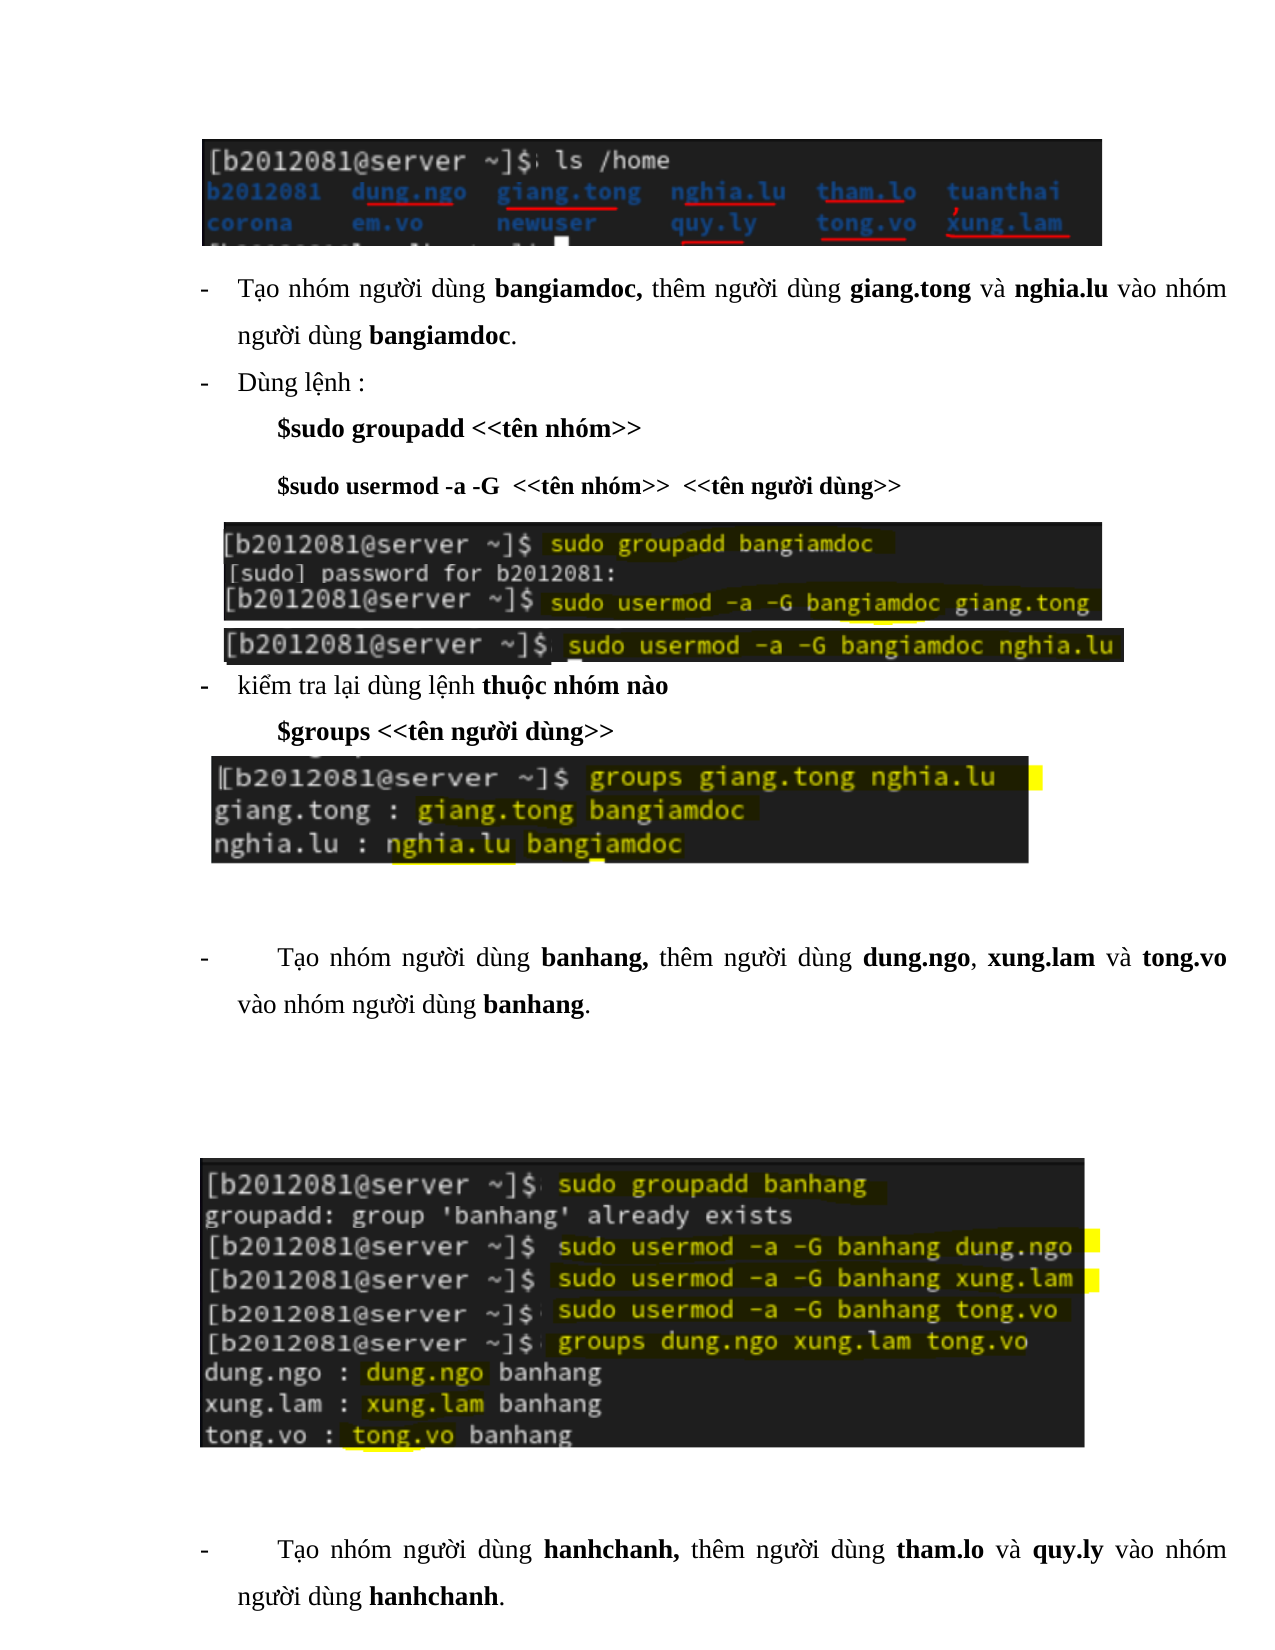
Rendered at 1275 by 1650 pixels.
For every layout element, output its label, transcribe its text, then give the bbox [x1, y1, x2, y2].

text $sudo usermod -a -G <<tên nhóm>> <<tên người dùng>> [202, 471, 1262, 500]
list Tạo nhóm người dùng banhang, thêm người dùng dung.ngo, xung.lam và tong.vo vào nhóm người dùng banhang. [200, 941, 1227, 1019]
picture [211, 756, 1043, 865]
picture [223, 522, 1103, 625]
list $sudo groupadd <<tên nhóm>> [237, 412, 1227, 443]
list Dùng lệnh : [200, 366, 1227, 397]
list Tạo nhóm người dùng bangiamdoc, thêm người dùng giang.tong và nghia.lu vào nhóm người dùng bangiamdoc. [200, 272, 1227, 350]
picture [202, 139, 1103, 246]
list $groups <<tên người dùng>> [237, 715, 1227, 747]
list kiểm tra lại dùng lệnh thuộc nhóm nào [200, 669, 1227, 700]
picture [223, 628, 1124, 665]
list Tạo nhóm người dùng hanhchanh, thêm người dùng tham.lo và quy.ly vào nhóm người dùng hanhchanh. [200, 1534, 1227, 1611]
picture [200, 1158, 1100, 1452]
